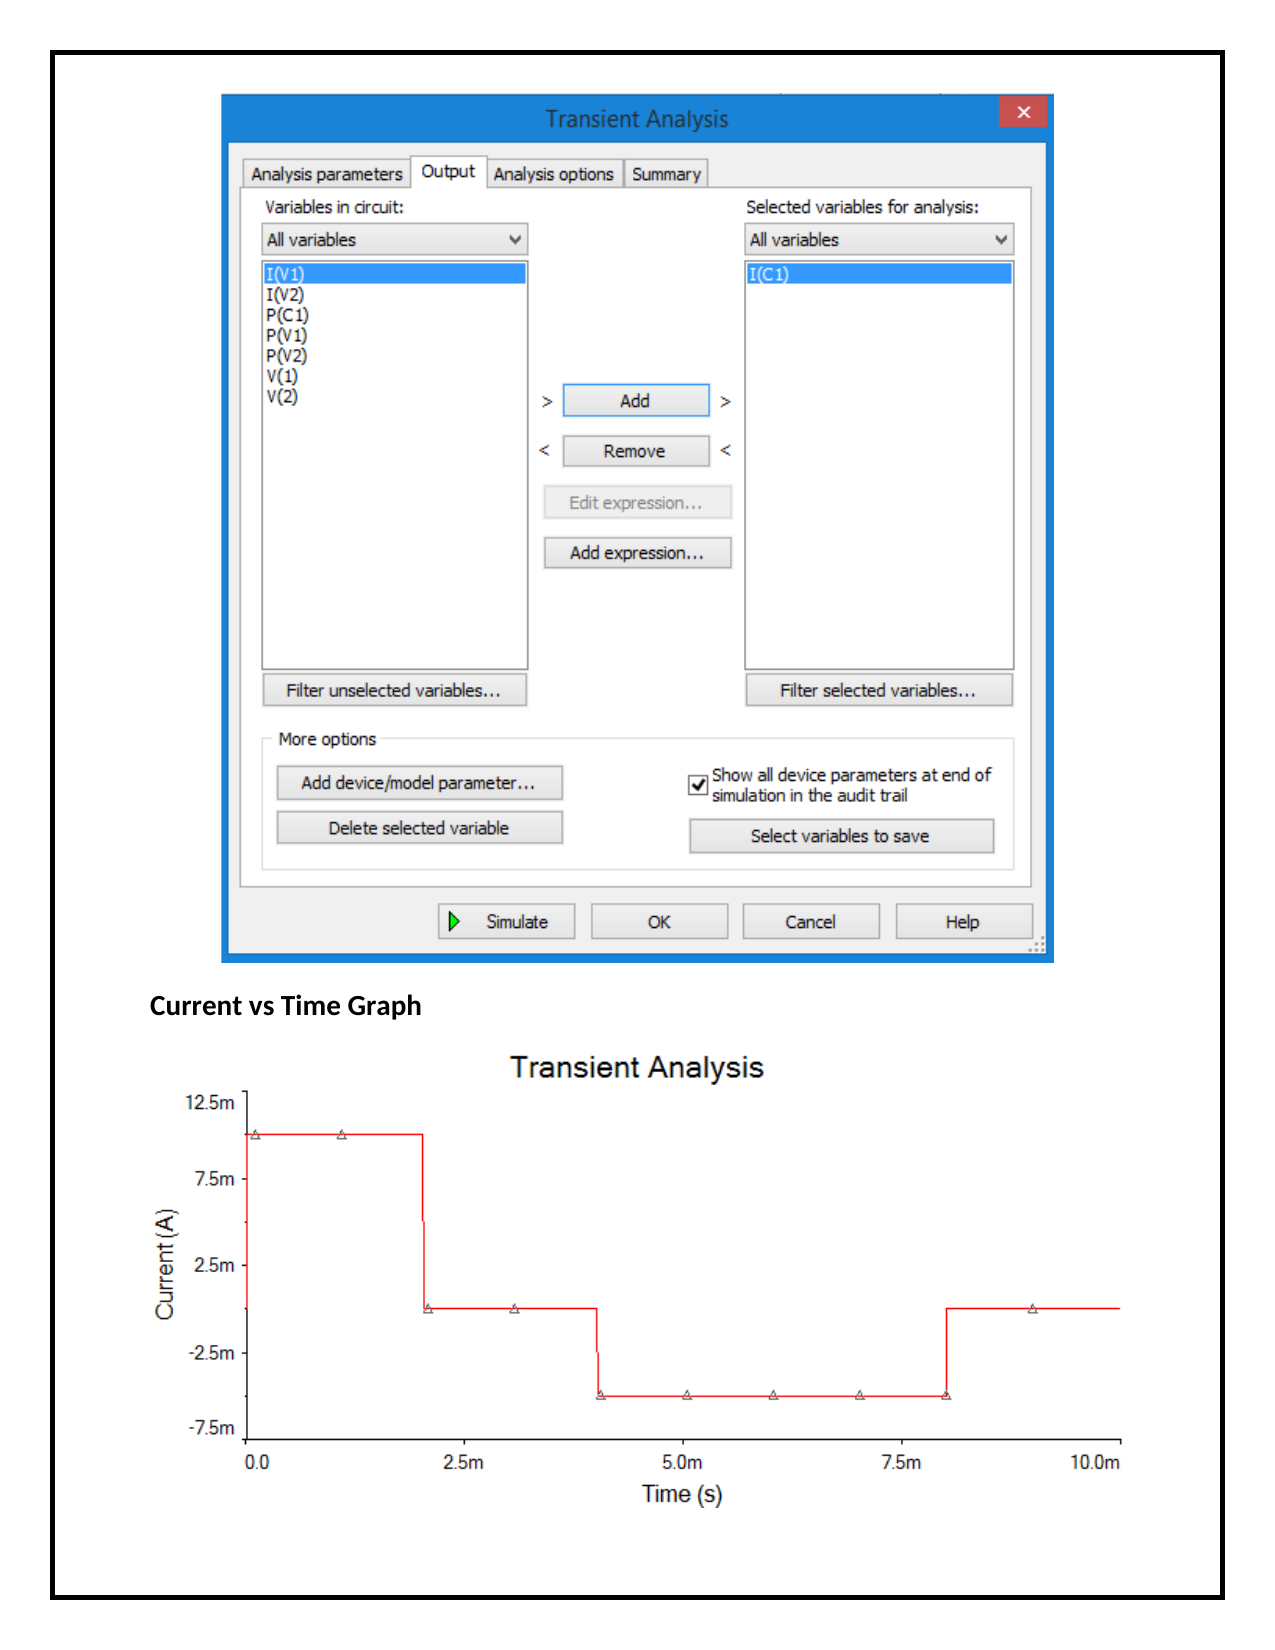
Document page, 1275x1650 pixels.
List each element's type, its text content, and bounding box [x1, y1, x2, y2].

picture [221, 93, 1054, 963]
picture [150, 1049, 1125, 1508]
text Current vs Time Graph [150, 987, 1125, 1023]
